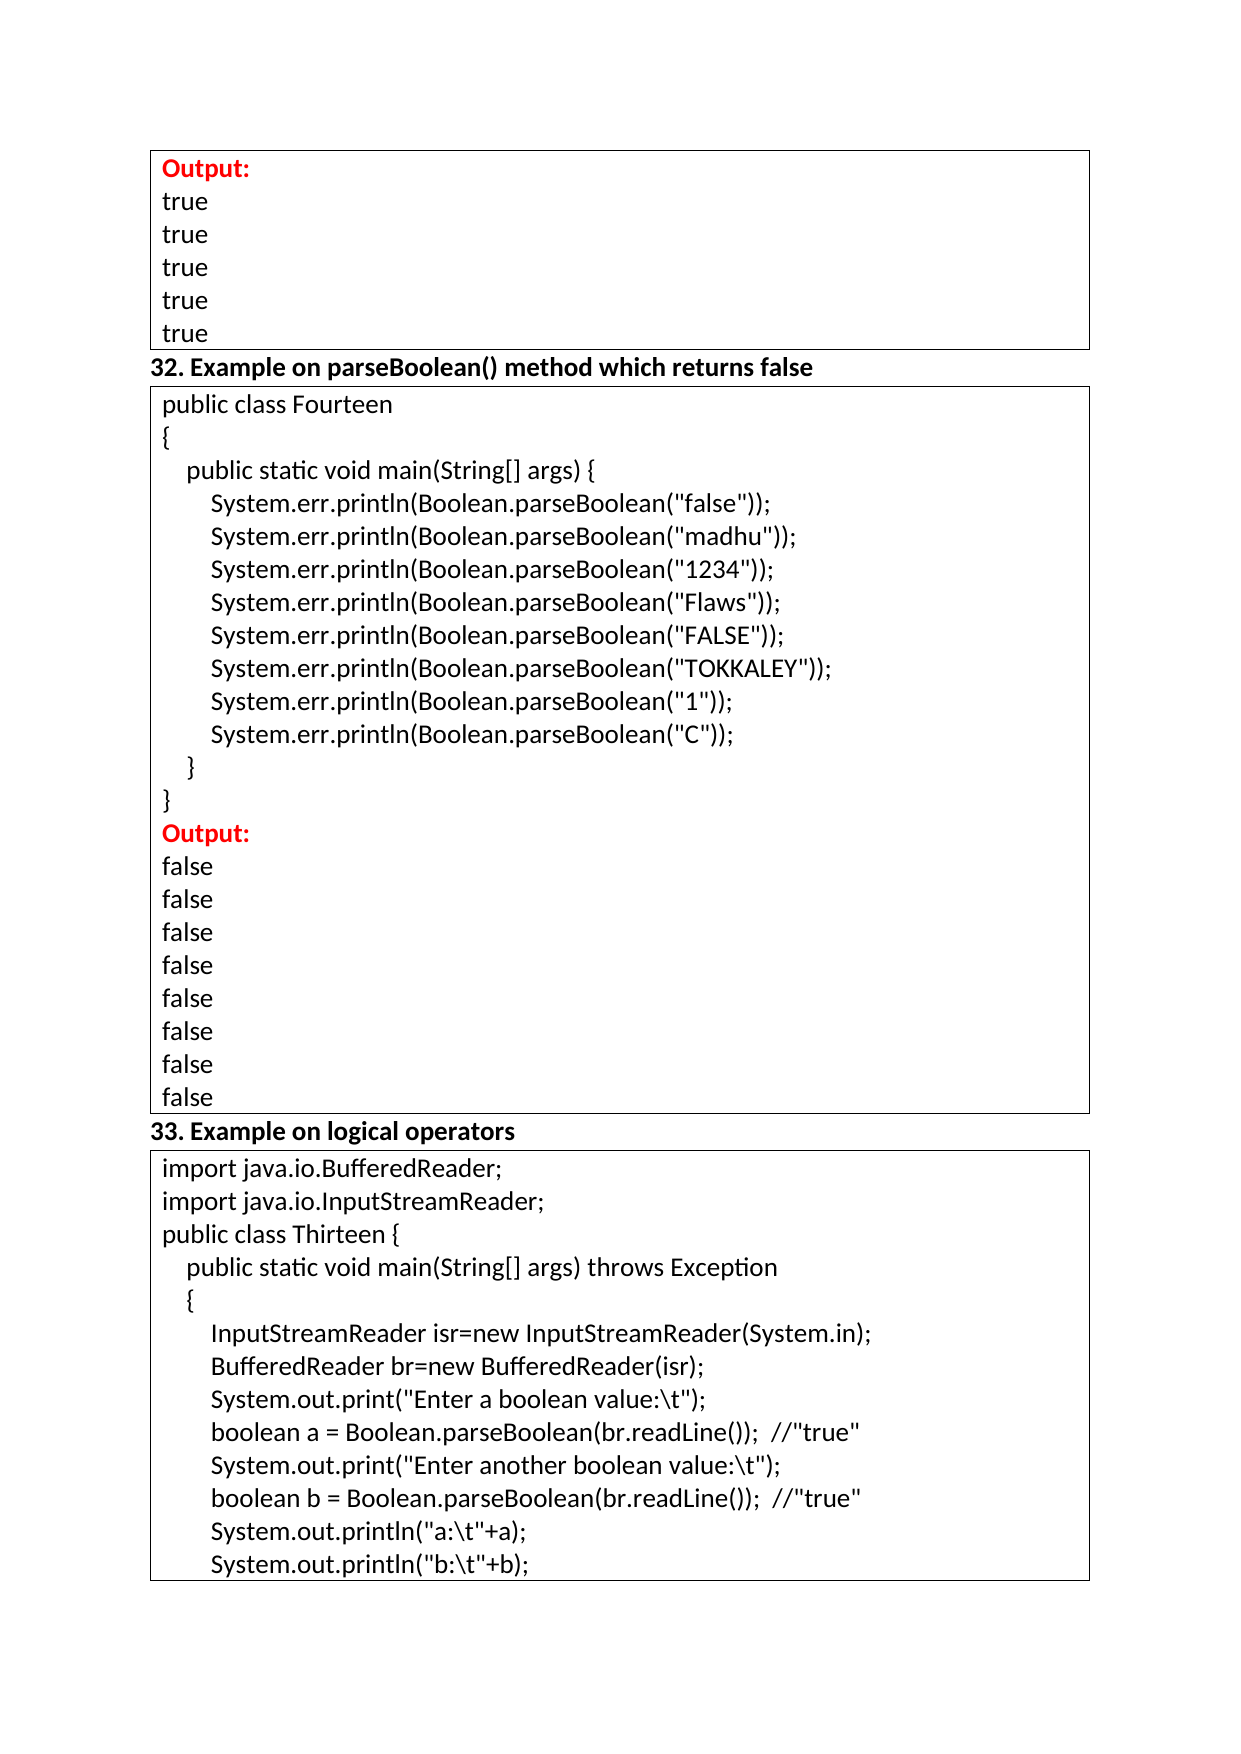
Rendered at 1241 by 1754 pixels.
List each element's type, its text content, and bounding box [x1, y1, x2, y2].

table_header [151, 151, 1089, 349]
text 33. Example on logical operators [150, 1114, 1090, 1147]
text 32. Example on parseBoolean() method which returns false [150, 350, 1090, 383]
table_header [151, 1151, 1089, 1580]
table_header public class Fourteen { public static void main(String[] args) { System.err.println(Boolean.parseBoolean("false")); System.err.println(Boolean.parseBoolean("madhu")); System.err.println(Boolean.parseBoolean("1234")); System.err.println(Boolean.parseBoolean("Flaws")); System.err.println(Boolean.parseBoolean("FALSE")); System.err.println(Boolean.parseBoolean("TOKKALEY")); System.err.println(Boolean.parseBoolean("1")); System.err.println(Boolean.parseBoolean("C")); } } Output: false false false false false false false false [151, 387, 1089, 1113]
